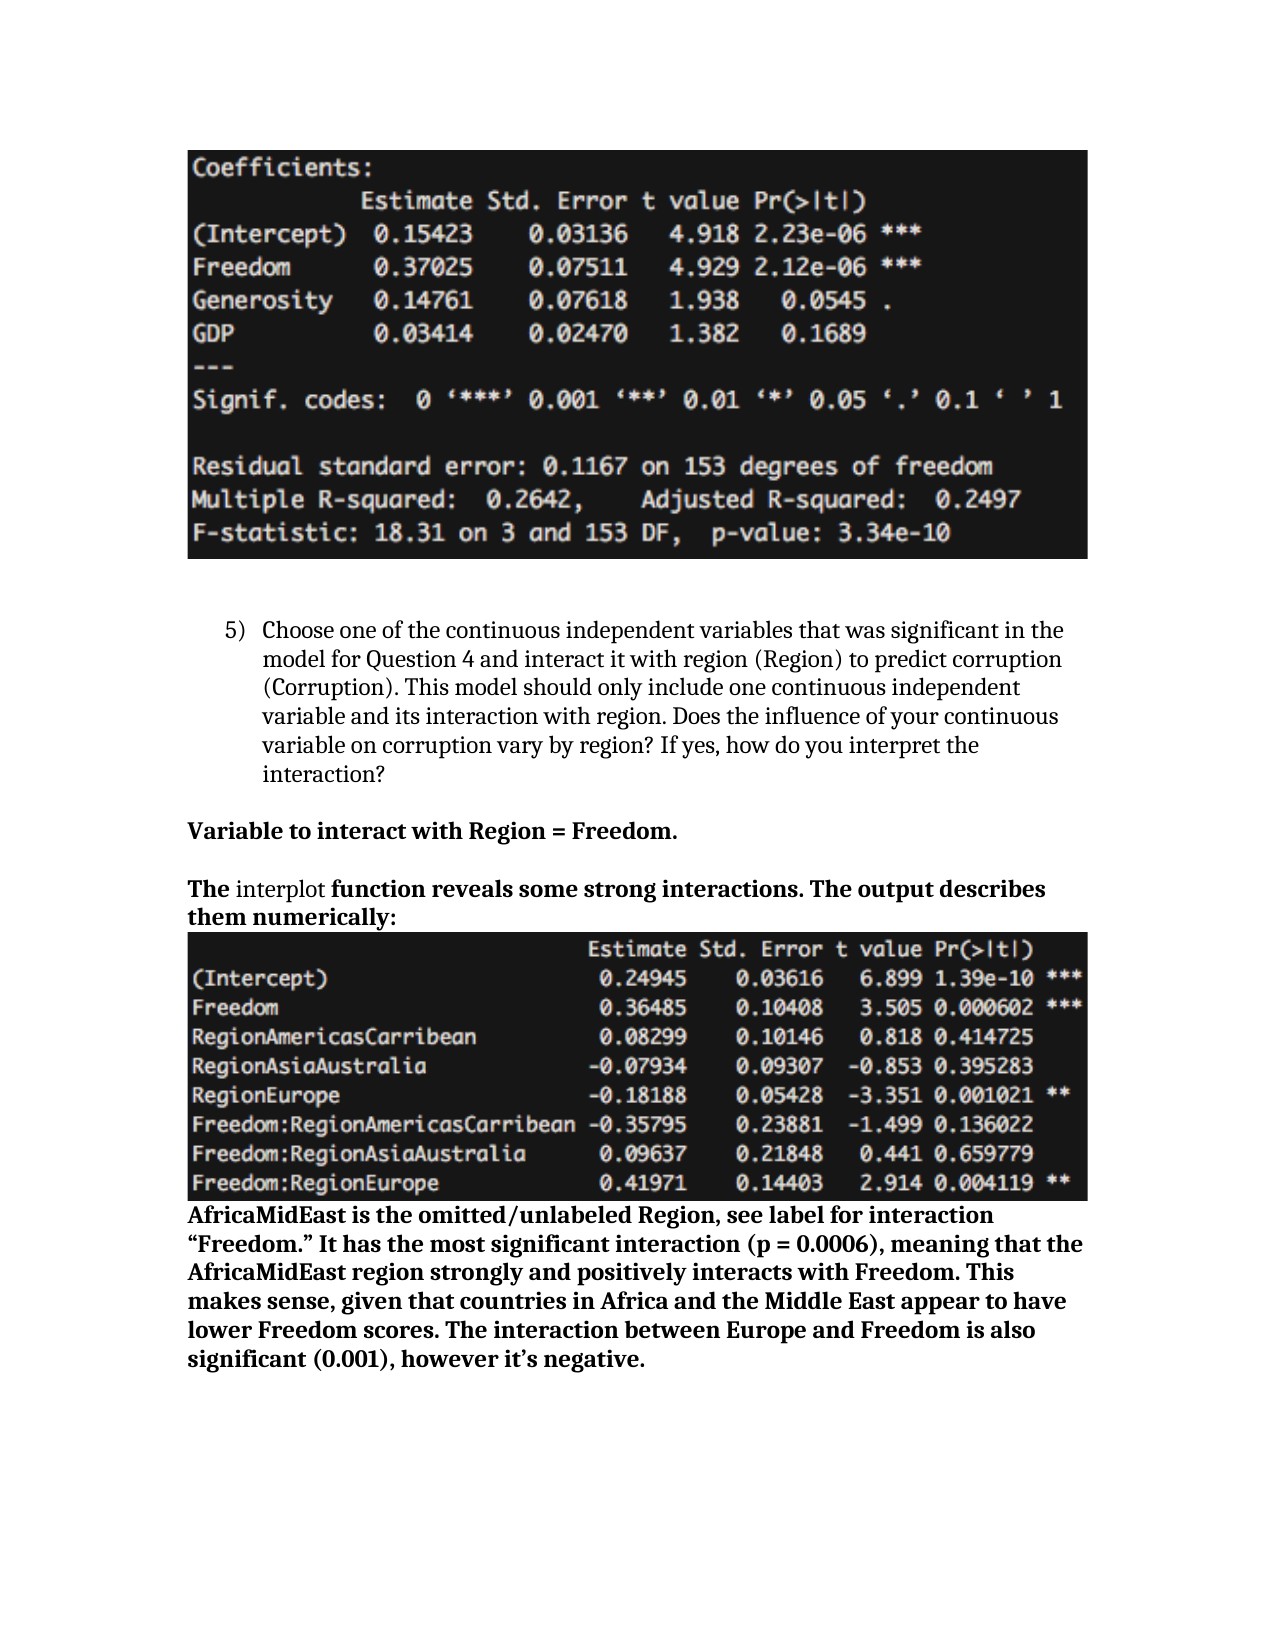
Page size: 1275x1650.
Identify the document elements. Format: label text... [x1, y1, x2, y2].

picture [187, 150, 1088, 559]
text Variable to interact with Region = Freedom. [187, 817, 1087, 846]
text AfricaMidEast is the omitted/unlabeled Region, see label for interaction “Freedom.” It has the most significant interaction (p = 0.0006), meaning that the AfricaMidEast region strongly and positively interacts with Freedom. This makes sense, given that countries in Africa and the Middle East appear to have lower Freedom scores. The interaction between Europe and Freedom is also significant (0.001), however it’s negative. [187, 1201, 1087, 1373]
text The interplot function reveals some strong interactions. The output describes them numerically: [187, 874, 1087, 932]
list Choose one of the continuous independent variables that was significant in the model for Question 4 and interact it with region (Region) to predict corruption (Corruption). This model should only include one continuous independent variable and its interaction with region. Does the influence of your continuous variable on corruption vary by region? If yes, how do you interpret the interaction? [225, 616, 1087, 788]
picture [187, 932, 1088, 1201]
